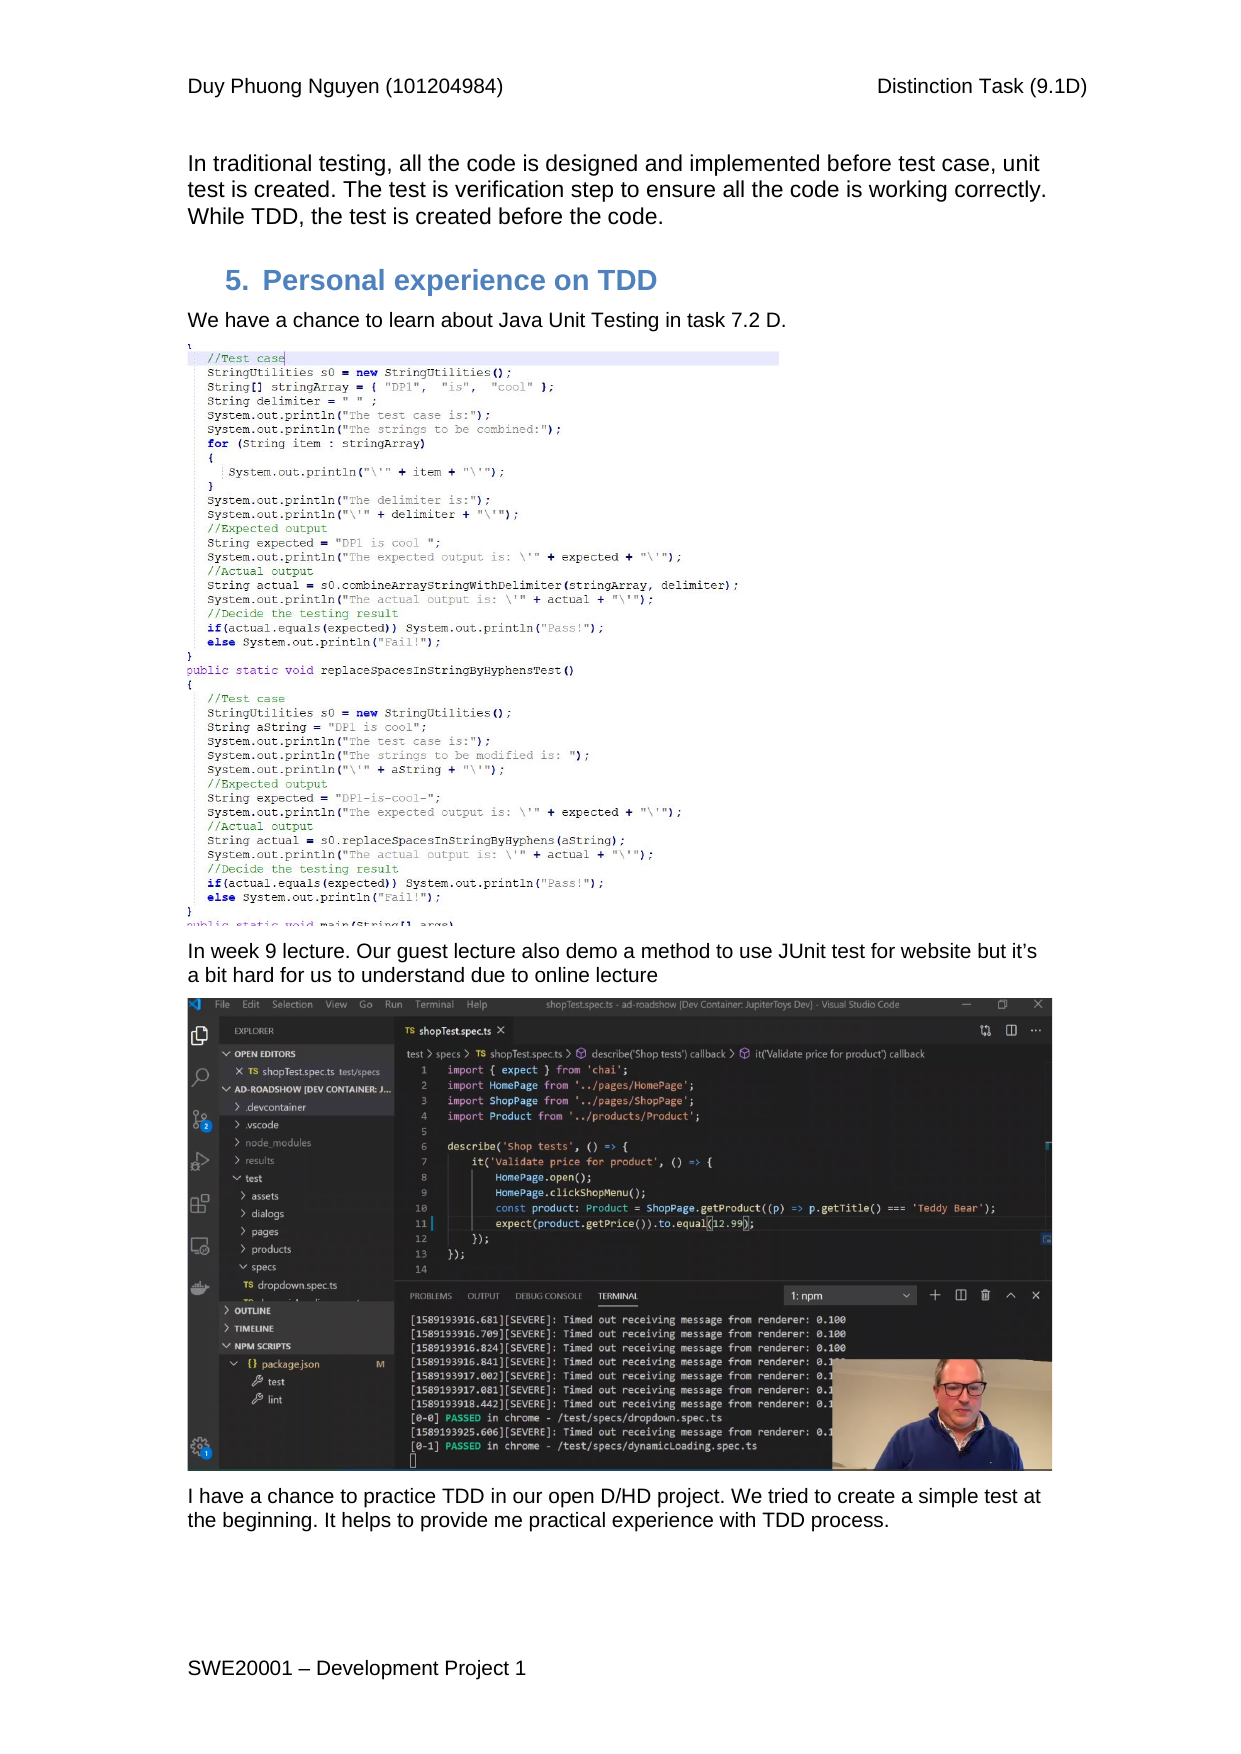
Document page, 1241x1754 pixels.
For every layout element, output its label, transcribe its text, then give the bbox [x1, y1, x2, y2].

text In traditional testing, all the code is designed and implemented before test case, unit test is created. The test is verification step to ensure all the code is working correctly. While TDD, the test is created before the code. [187, 150, 1053, 229]
subtitle Personal experience on TDD [225, 267, 1053, 296]
text I have a chance to practice TDD in our open D/HD project. We tried to create a simple test at the beginning. It helps to provide me practical experience with TDD process. [187, 1483, 1053, 1531]
picture [187, 344, 779, 926]
picture [187, 998, 1053, 1471]
text In week 9 lecture. Our guest lecture also demo a method to use JUnit test for website but it’s a bit hard for us to understand due to online lecture [187, 938, 1053, 986]
text We have a chance to learn about Java Unit Testing in task 7.2 D. [187, 308, 1053, 332]
